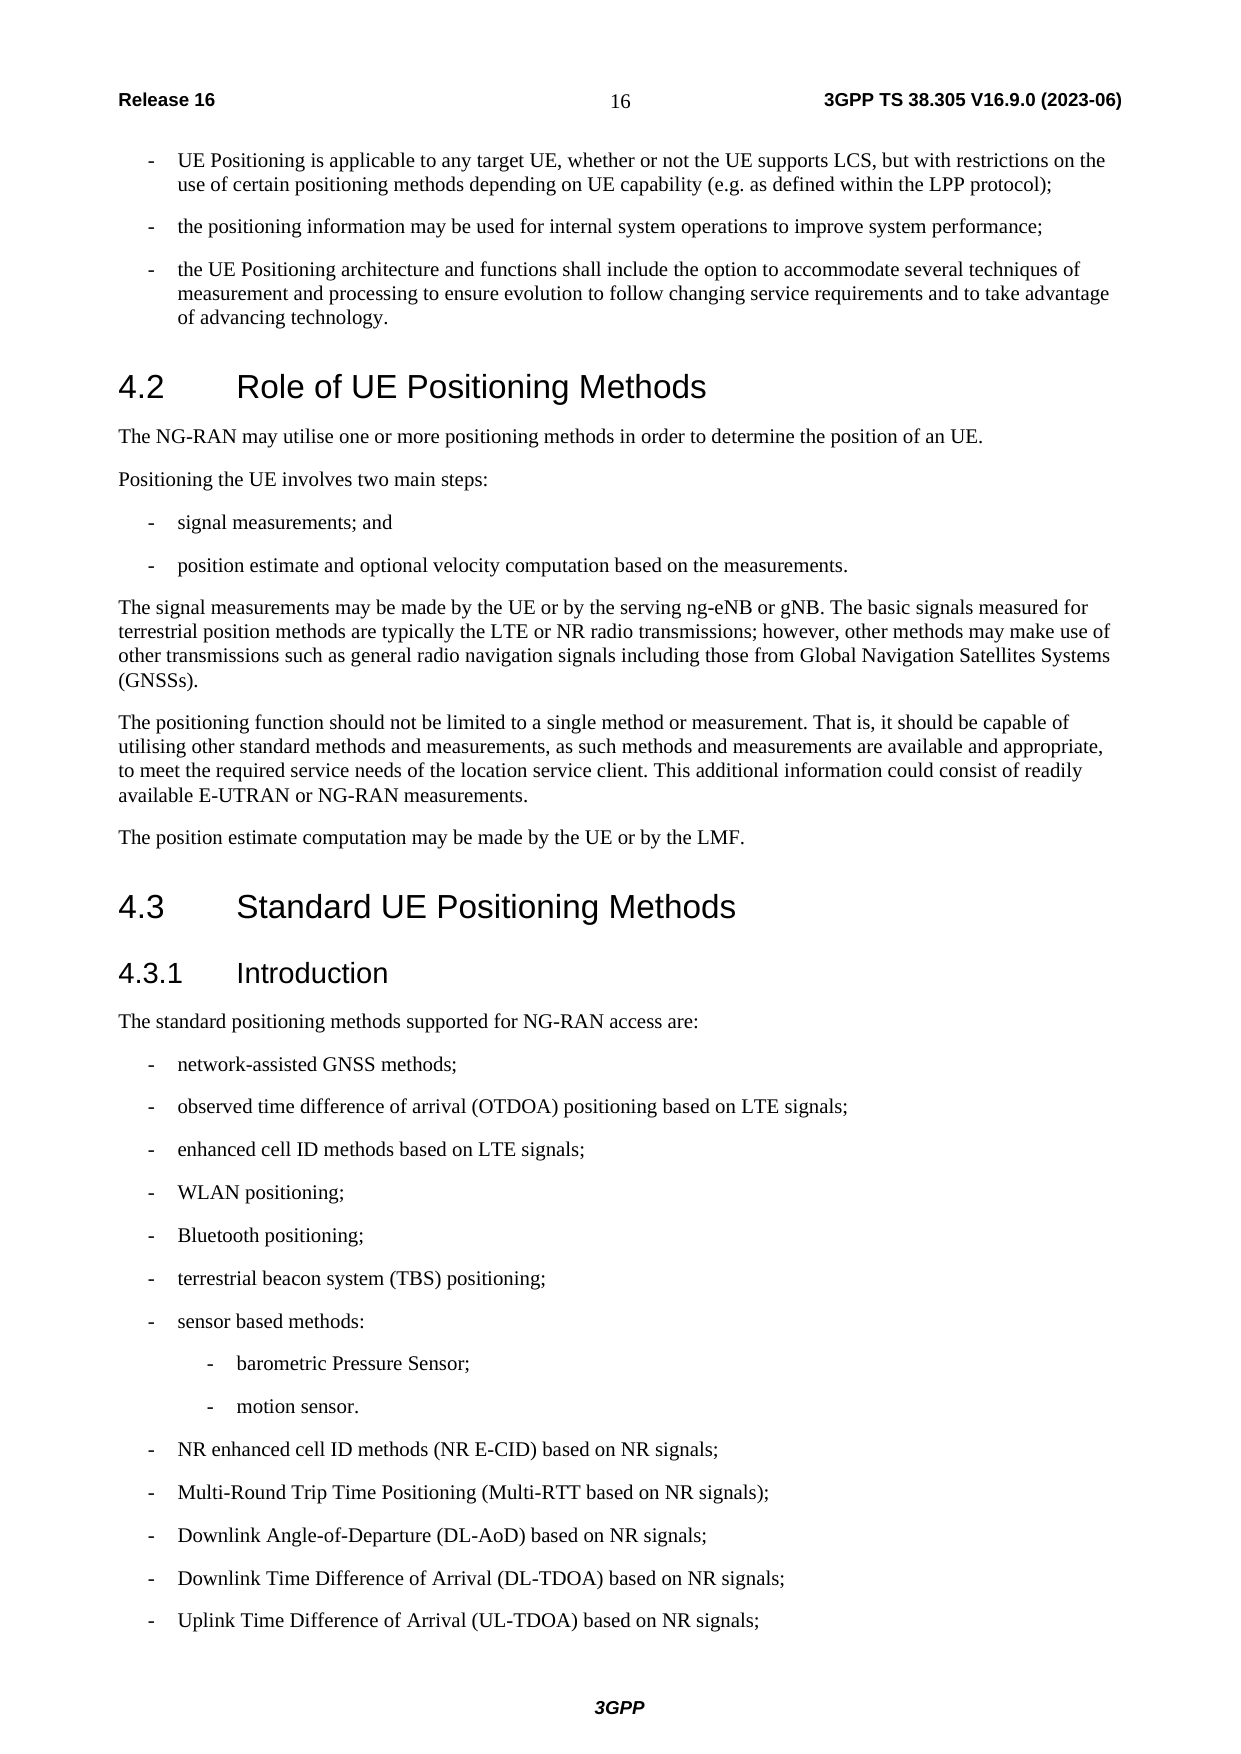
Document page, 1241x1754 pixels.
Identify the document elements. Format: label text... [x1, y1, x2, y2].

text - barometric Pressure Sensor; [207, 1351, 1122, 1375]
text - Bluetooth positioning; [148, 1223, 1122, 1247]
text The position estimate computation may be made by the UE or by the LMF. [118, 825, 1122, 849]
text - Downlink Time Difference of Arrival (DL-TDOA) based on NR signals; [148, 1565, 1122, 1589]
text Positioning the UE involves two main steps: [118, 467, 1122, 491]
text - enhanced cell ID methods based on LTE signals; [148, 1137, 1122, 1161]
text - position estimate and optional velocity computation based on the measurements. [148, 552, 1122, 577]
subtitle 4.2 Role of UE Positioning Methods [118, 367, 1122, 405]
text - NR enhanced cell ID methods (NR E-CID) based on NR signals; [148, 1437, 1122, 1461]
text - WLAN positioning; [148, 1180, 1122, 1204]
text - motion sensor. [207, 1394, 1122, 1418]
text The NG-RAN may utilise one or more positioning methods in order to determine the position of an UE. [118, 424, 1122, 448]
subtitle 4.3.1 Introduction [118, 957, 1122, 990]
subtitle 4.3 Standard UE Positioning Methods [118, 887, 1122, 925]
text - Multi-Round Trip Time Positioning (Multi-RTT based on NR signals); [148, 1480, 1122, 1504]
text The standard positioning methods supported for NG-RAN access are: [118, 1009, 1122, 1033]
text - Downlink Angle-of-Departure (DL-AoD) based on NR signals; [148, 1523, 1122, 1547]
text - Uplink Time Difference of Arrival (UL-TDOA) based on NR signals; [148, 1608, 1122, 1632]
text The positioning function should not be limited to a single method or measurement. That is, it should be capable of utilising other standard methods and measurements, as such methods and measurements are available and appropriate, to meet the required service needs of the location service client. This additional information could consist of readily available E-UTRAN or NG-RAN measurements. [118, 710, 1122, 807]
text - sensor based methods: [148, 1308, 1122, 1333]
text - terrestrial beacon system (TBS) positioning; [148, 1266, 1122, 1290]
text - the UE Positioning architecture and functions shall include the option to accommodate several techniques of measurement and processing to ensure evolution to follow changing service requirements and to take advantage of advancing technology. [148, 257, 1122, 329]
text - signal measurements; and [148, 510, 1122, 534]
text - network-assisted GNSS methods; [148, 1052, 1122, 1076]
text - observed time difference of arrival (OTDOA) positioning based on LTE signals; [148, 1094, 1122, 1118]
text The signal measurements may be made by the UE or by the serving ng-eNB or gNB. The basic signals measured for terrestrial position methods are typically the LTE or NR radio transmissions; however, other methods may make use of other transmissions such as general radio navigation signals including those from Global Navigation Satellites Systems (GNSSs). [118, 595, 1122, 692]
text - the positioning information may be used for internal system operations to improve system performance; [148, 214, 1122, 238]
text - UE Positioning is applicable to any target UE, whether or not the UE supports LCS, but with restrictions on the use of certain positioning methods depending on UE capability (e.g. as defined within the LPP protocol); [148, 147, 1122, 196]
